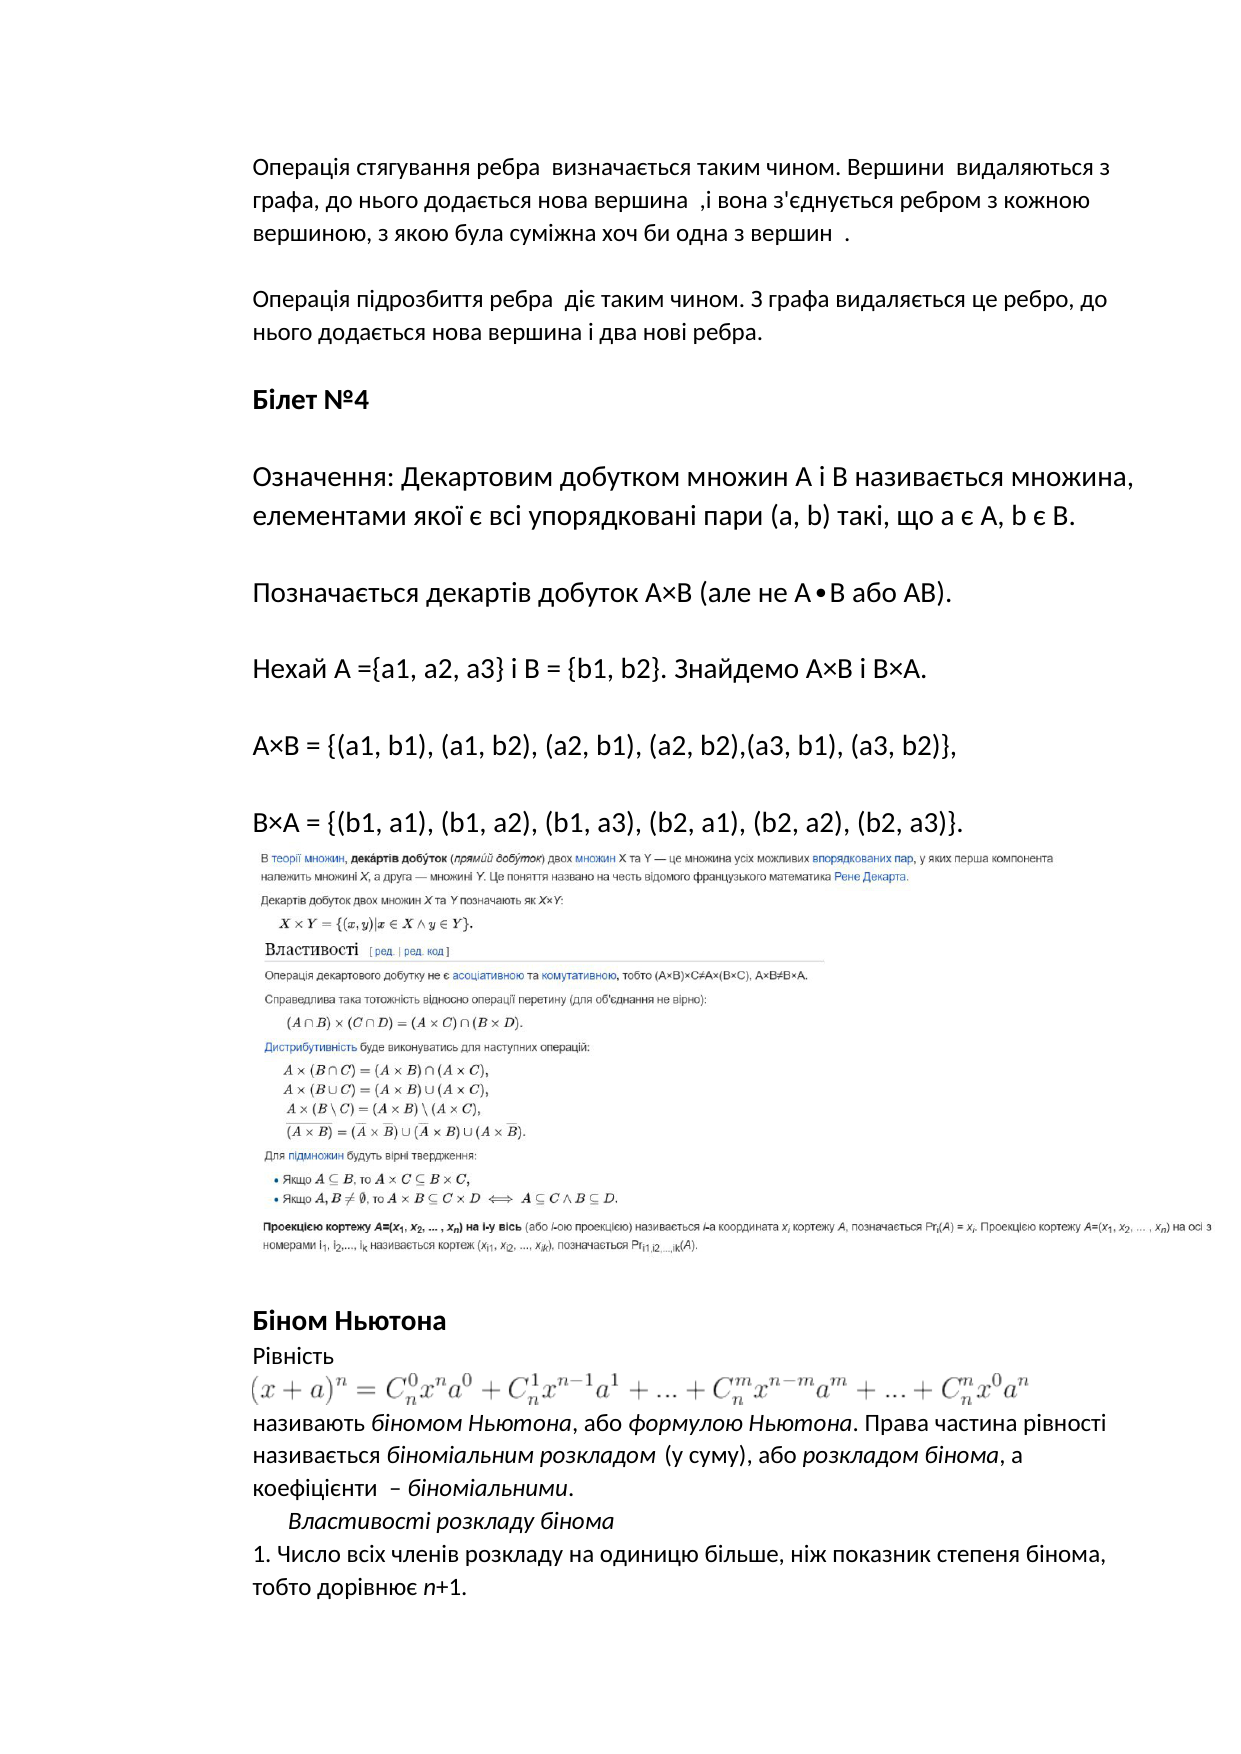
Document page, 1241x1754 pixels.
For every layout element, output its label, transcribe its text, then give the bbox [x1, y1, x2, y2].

list Операція стягування ребра визначається таким чином. Вершини видаляються з графа, до нього додається нова вершина ,і вона з'єднується ребром з кожною вершиною, з якою була суміжна хоч би одна з вершин . [252, 151, 1152, 247]
list Властивості розкладу бінома [252, 1506, 1152, 1536]
list Білет №4 [252, 381, 1152, 417]
list Нехай А ={a1, a2, a3} i B = {b1, b2}. Знайдемо А×В і В×А. [252, 651, 1152, 686]
list Біном Ньютона [252, 1302, 1152, 1338]
list Операція підрозбиття ребра діє таким чином. З графа видаляється це ребро, до нього додається нова вершина і два нові ребра. [252, 283, 1152, 346]
picture [252, 1373, 1029, 1405]
list Означення: Декартовим добутком множин А і В називається множина, елементами якої є всі упорядковані пари (а, b) такі, що а є А, b є В. [252, 458, 1152, 532]
list називають біномом Ньютона, або формулою Ньютона. Права частина рівності називається біноміальним розкладом (у суму), або розкладом бінома, а коефіцієнти – біноміальними. [252, 1407, 1152, 1503]
list B×A = {(b1, a1), (b1, a2), (b1, a3), (b2, a1), (b2, a2), (b2, a3)}. [252, 804, 1152, 840]
picture [252, 842, 1227, 1262]
list А×В = {(a1, b1), (a1, b2), (a2, b1), (a2, b2),(a3, b1), (a3, b2)}, [252, 727, 1152, 763]
list 1. Число всіх членів розкладу на одиницю більше, ніж показник степеня бінома, тобто дорівнює n+1. [252, 1538, 1152, 1602]
list Позначається декартів добуток А×В (але не А∙В або АВ). [252, 574, 1152, 609]
list Рівність [252, 1340, 1152, 1371]
